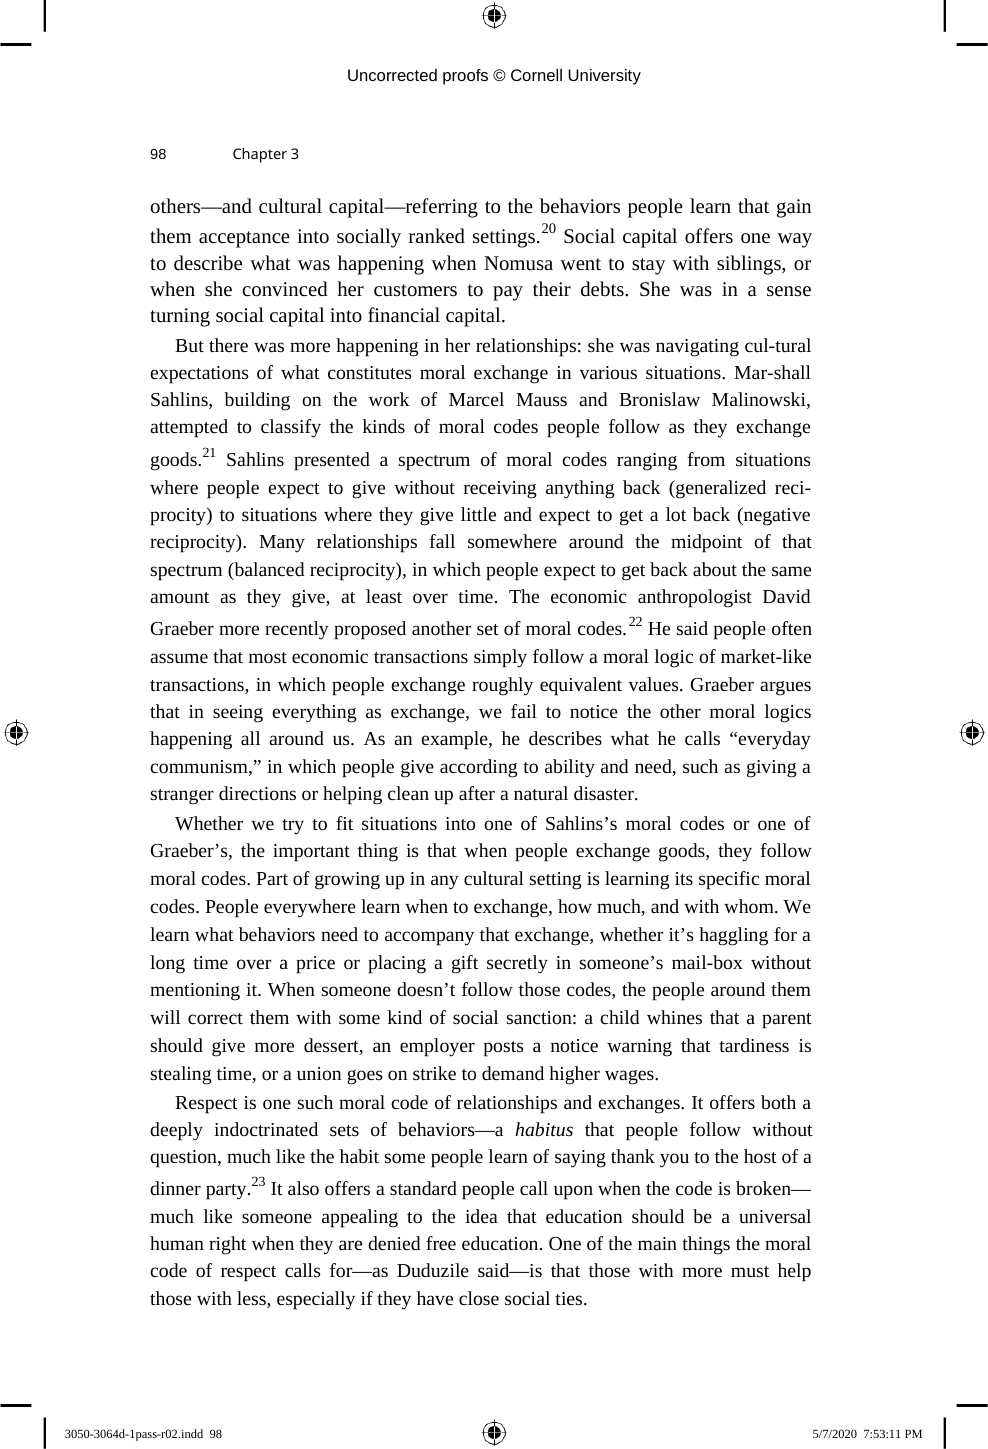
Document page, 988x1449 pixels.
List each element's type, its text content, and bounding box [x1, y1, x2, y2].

text 98 Chapter 3 [150, 144, 923, 163]
picture [2, 719, 29, 746]
text 3050-3064d-1pass-r02.indd 98 [64, 1427, 737, 1441]
text Respect is one such moral code of relationships and exchanges. It offers both a deeply indoctrinated sets of behaviors—a habitus that people follow without question, much like the habit some people learn of saying thank you to the host of a dinner party.23 It also offers a standard people call upon when the code is broken—much like someone appealing to the idea that education should be a universal human right when they are denied free education. One of the main things the moral code of respect calls for—as Duduzile said—is that those with more must help those with less, especially if they have close social ties. [150, 1091, 812, 1309]
text But there was more happening in her relationships: she was navigating cul-tural expectations of what constitutes moral exchange in various situations. Mar-shall Sahlins, building on the work of Marcel Mauss and Bronislaw Malinowski, attempted to classify the kinds of moral codes people follow as they exchange goods.21 Sahlins presented a spectrum of moral codes ranging from situations where people expect to give without receiving anything back (generalized reci-procity) to situations where they give little and expect to get a lot back (negative reciprocity). Many relationships fall somewhere around the midpoint of that spectrum (balanced reciprocity), in which people expect to get back about the same amount as they give, at least over time. The economic anthropologist David Graeber more recently proposed another set of moral codes.22 He said people often assume that most economic transactions simply follow a moral logic of market-like transactions, in which people exchange roughly equivalent values. Graeber argues that in seeing everything as exchange, we fail to notice the other moral logics happening all around us. As an example, he describes what he calls “everyday communism,” in which people give according to ability and need, such as giving a stranger directions or helping clean up after a natural disaster. [150, 333, 812, 805]
picture [480, 1419, 507, 1427]
picture [480, 2, 507, 29]
picture [480, 1441, 507, 1446]
text others—and cultural capital—referring to the behaviors people learn that gain them acceptance into socially ranked settings.20 Social capital offers one way to describe what was happening when Nomusa went to stay with siblings, or when she convinced her customers to pay their debts. She was in a sense turning social capital into financial capital. [150, 193, 812, 327]
picture [958, 719, 985, 746]
text 5/7/2020 7:53:11 PM [812, 1427, 923, 1441]
text Whether we try to fit situations into one of Sahlins’s moral codes or one of Graeber’s, the important thing is that when people exchange goods, they follow moral codes. Part of growing up in any cultural setting is learning its specific moral codes. People everywhere learn when to exchange, how much, and with whom. We learn what behaviors need to accompany that exchange, whether it’s haggling for a long time over a price or placing a gift secretly in someone’s mail-box without mentioning it. When someone doesn’t follow those codes, the people around them will correct them with some kind of social sanction: a child whines that a parent should give more dessert, an employer posts a notice warning that tardiness is stealing time, or a union goes on strike to demand higher wages. [150, 812, 812, 1085]
text Uncorrected proofs © Cornell University [64, 66, 923, 85]
picture [63, 1427, 225, 1443]
